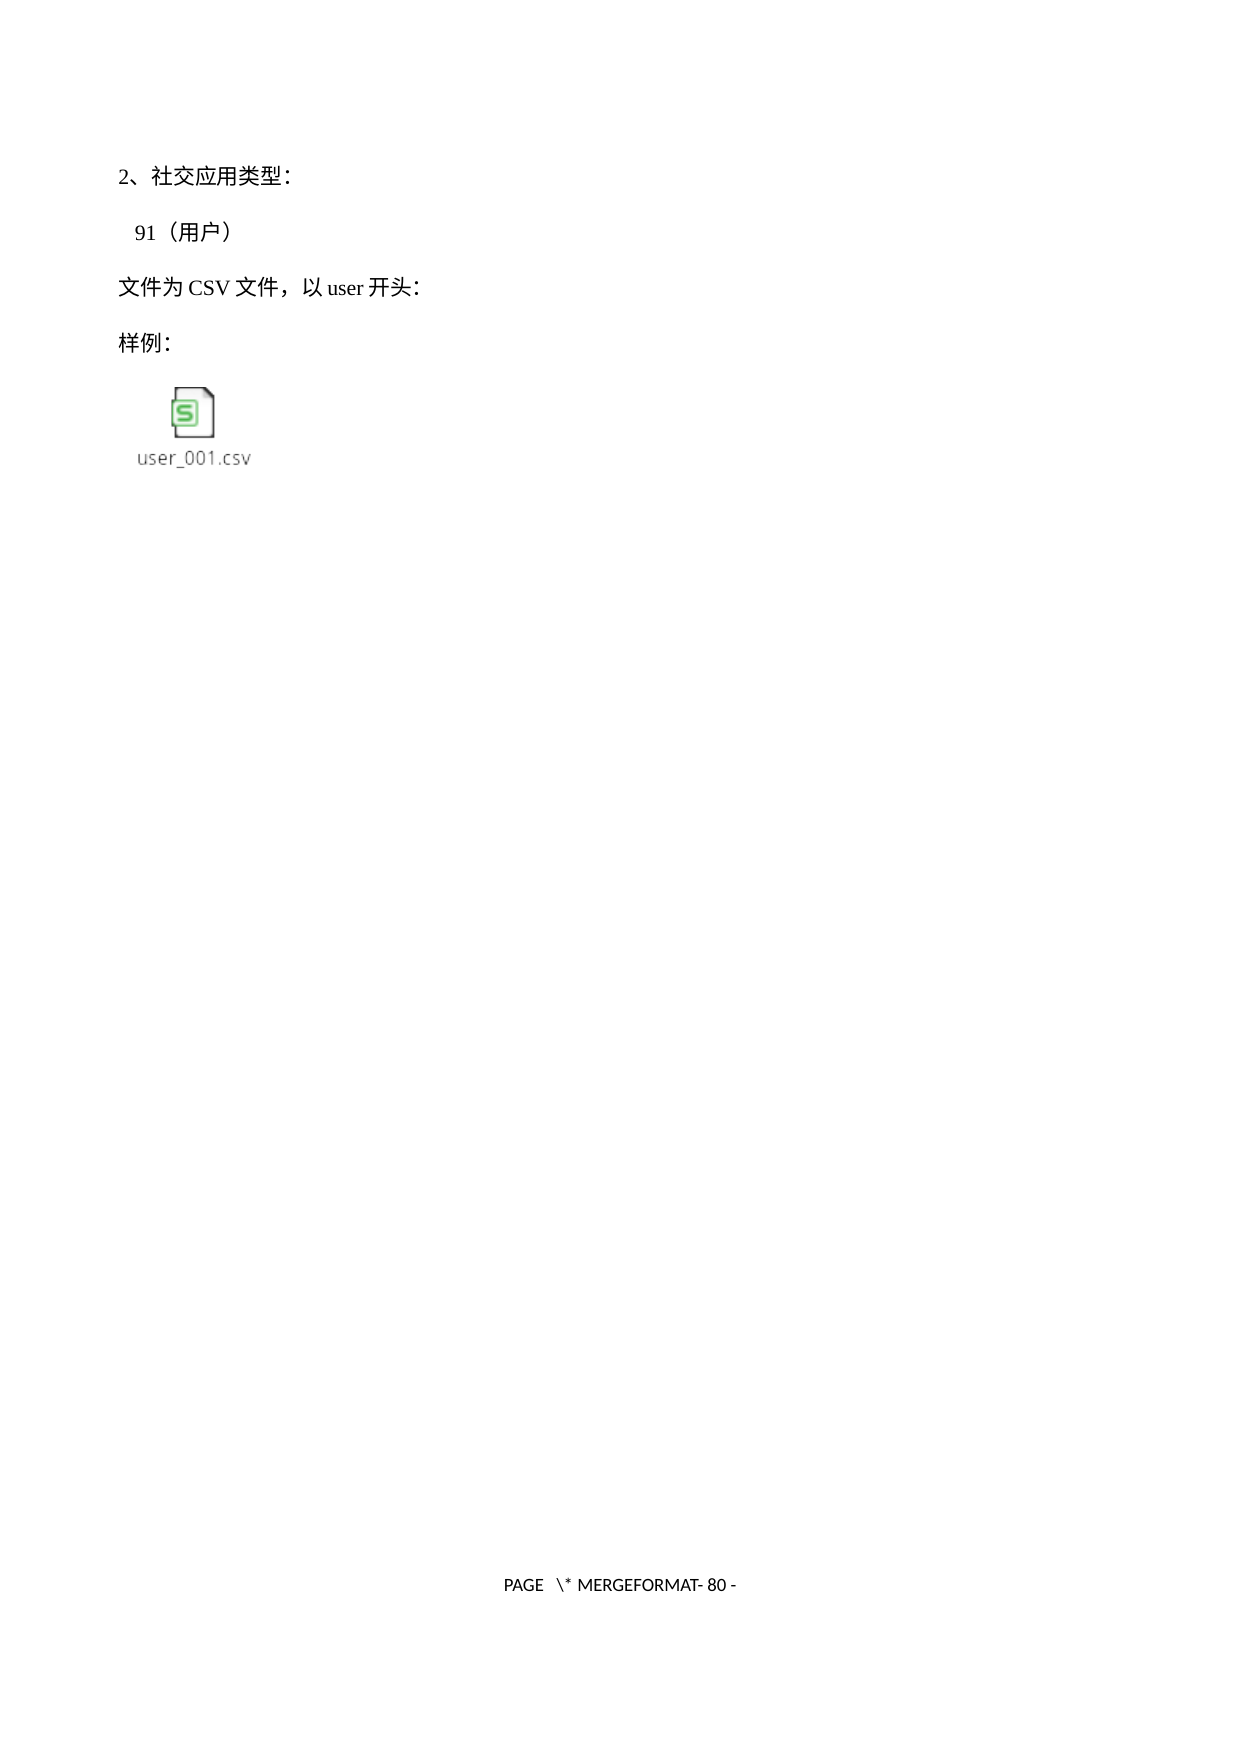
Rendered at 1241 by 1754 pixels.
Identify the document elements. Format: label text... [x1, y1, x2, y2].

list 社交应用类型： [118, 158, 1122, 192]
list 91（用户） [118, 213, 1122, 247]
list 样例： [118, 325, 1122, 359]
list 文件为CSV文件，以user开头： [118, 269, 1122, 303]
